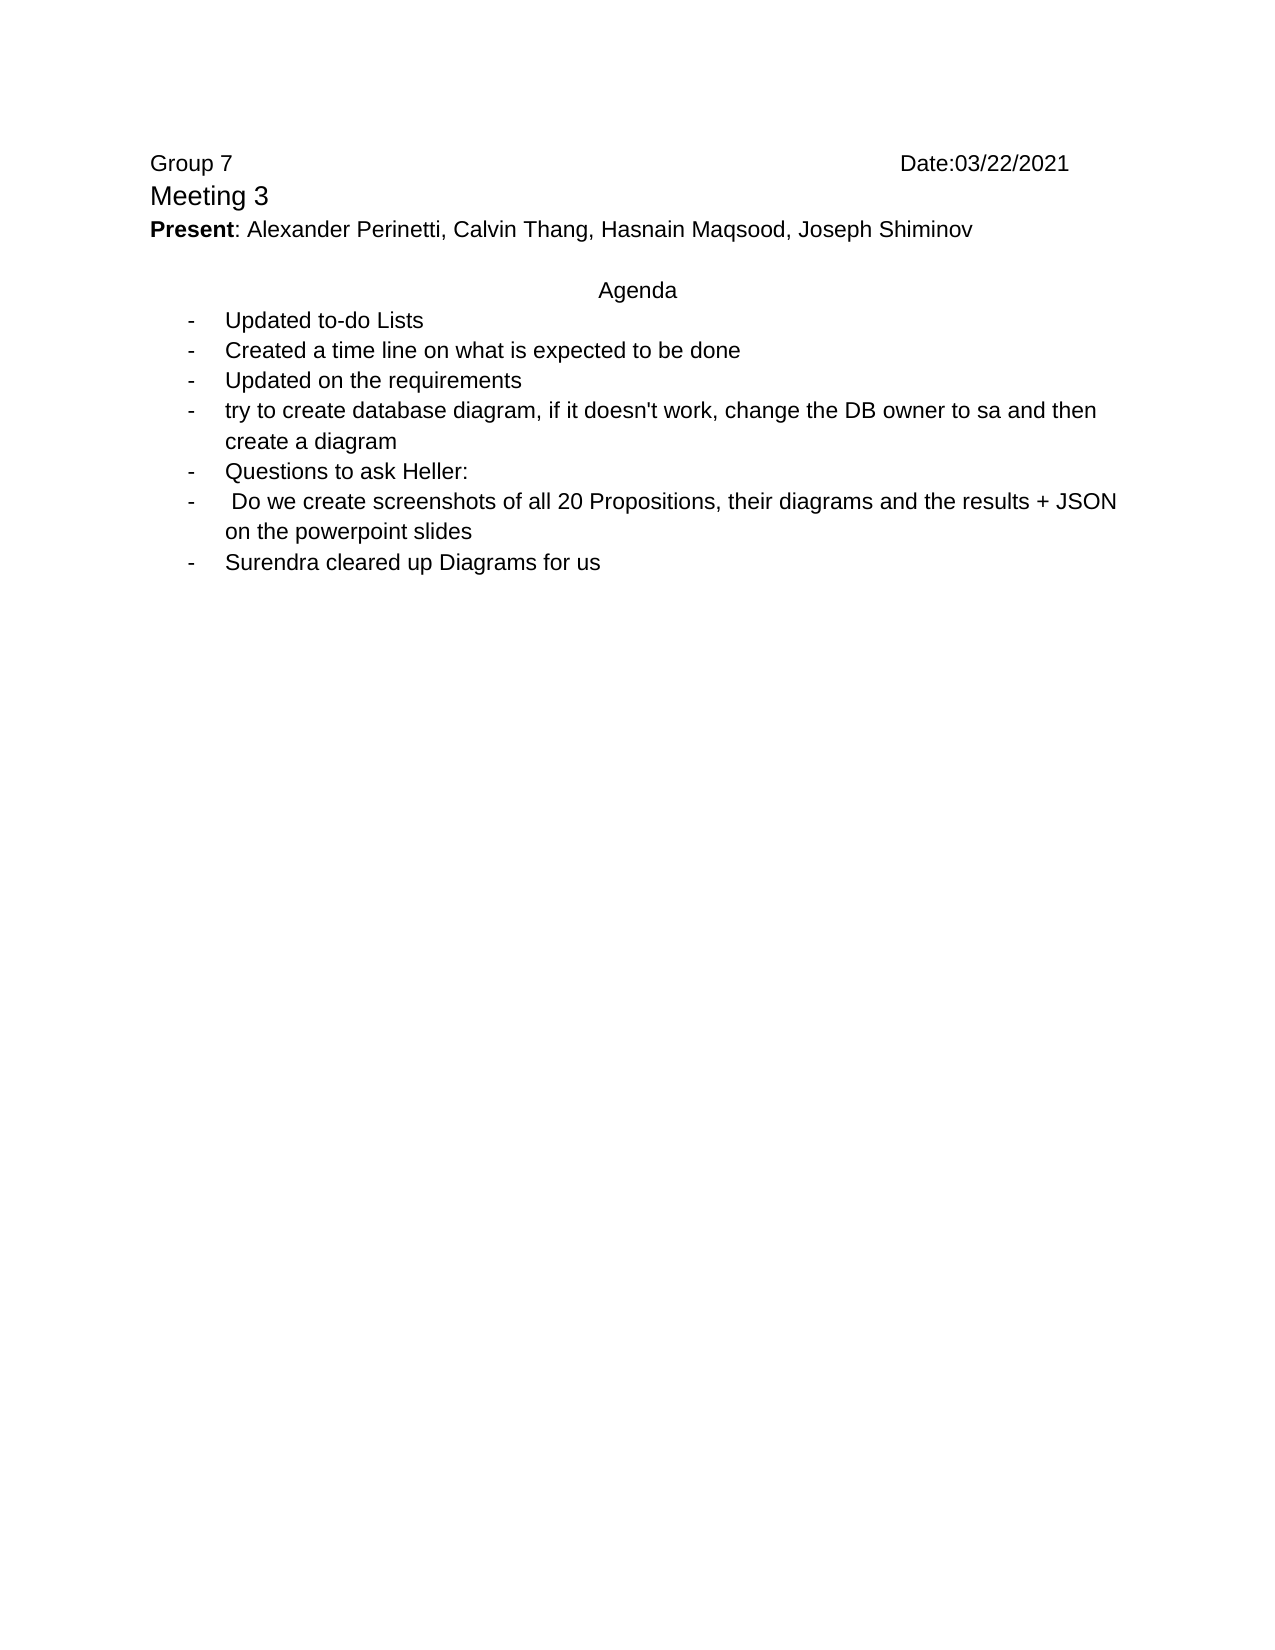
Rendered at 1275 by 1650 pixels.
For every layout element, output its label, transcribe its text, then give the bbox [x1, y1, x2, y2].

list Questions to ask Heller: [187, 458, 1125, 484]
list Surendra cleared up Diagrams for us [187, 548, 1125, 575]
list try to create database diagram, if it doesn't work, change the DB owner to sa and then create a diagram [187, 397, 1125, 454]
list Updated on the requirements [187, 367, 1125, 393]
list Do we create screenshots of all 20 Propositions, their diagrams and the results + JSON on the powerpoint slides [187, 488, 1125, 544]
list Created a time line on what is expected to be done [187, 337, 1125, 363]
text Agenda [150, 277, 1125, 303]
text Group 7 Date:03/22/2021 [150, 150, 1125, 176]
text Meeting 3 [150, 180, 1125, 211]
list Updated to-do Lists [187, 307, 1125, 333]
text Present: Alexander Perinetti, Calvin Thang, Hasnain Maqsood, Joseph Shiminov [150, 216, 1125, 242]
